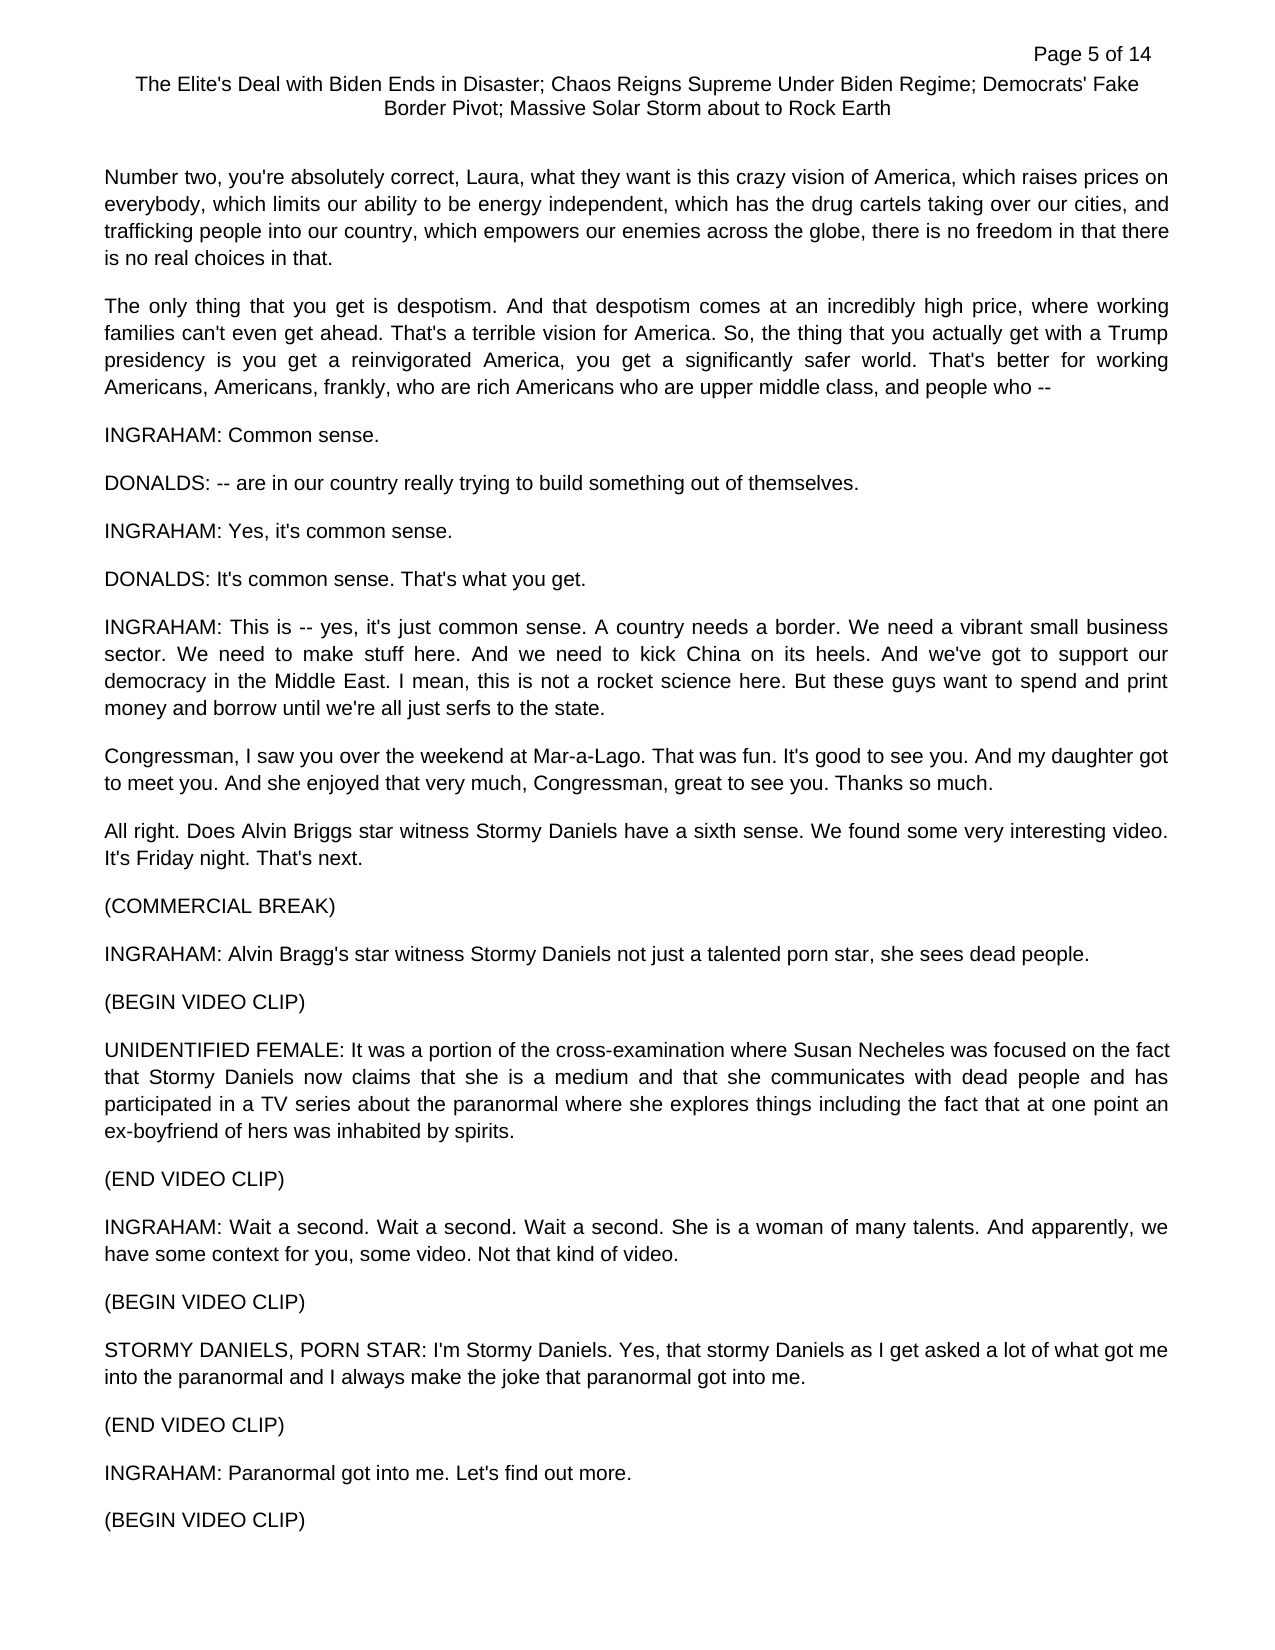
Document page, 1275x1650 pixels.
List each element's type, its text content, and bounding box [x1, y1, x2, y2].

text INGRAHAM: Wait a second. Wait a second. Wait a second. She is a woman of many talents. And apparently, we have some context for you, some video. Not that kind of video. [104, 1211, 1171, 1266]
text INGRAHAM: Alvin Bragg's star witness Stormy Daniels not just a talented porn star, she sees dead people. [104, 938, 1171, 966]
text (END VIDEO CLIP) [104, 1409, 1171, 1436]
text (BEGIN VIDEO CLIP) [104, 986, 1171, 1013]
text (END VIDEO CLIP) [104, 1163, 1171, 1191]
text Congressman, I saw you over the weekend at Mar-a-Lago. That was fun. It's good to see you. And my daughter got to meet you. And she enjoyed that very much, Congressman, great to see you. Thanks so much. [104, 741, 1171, 795]
text UNIDENTIFIED FEMALE: It was a portion of the cross-examination where Susan Necheles was focused on the fact that Stormy Daniels now claims that she is a medium and that she communicates with dead people and has participated in a TV series about the paranormal where she explores things including the fact that at one point an ex-boyfriend of hers was inhabited by spirits. [104, 1034, 1171, 1143]
text INGRAHAM: This is -- yes, it's just common sense. A country needs a border. We need a vibrant small business sector. We need to make stuff here. And we need to kick China on its heels. And we've got to support our democracy in the Middle East. I mean, this is not a rocket science here. But these guys want to spend and print money and borrow until we're all just serfs to the state. [104, 611, 1171, 720]
text DONALDS: -- are in our country really trying to build something out of themselves. [104, 468, 1171, 495]
text STORMY DANIELS, PORN STAR: I'm Stormy Daniels. Yes, that stormy Daniels as I get asked a lot of what got me into the paranormal and I always make the joke that paranormal got into me. [104, 1334, 1171, 1388]
text All right. Does Alvin Briggs star witness Stormy Daniels have a sixth sense. We found some very interesting video. It's Friday night. That's next. [104, 816, 1171, 870]
text DONALDS: It's common sense. That's what you get. [104, 563, 1171, 591]
text INGRAHAM: Common sense. [104, 420, 1171, 447]
text INGRAHAM: Yes, it's common sense. [104, 516, 1171, 543]
text (COMMERCIAL BREAK) [104, 891, 1171, 918]
text INGRAHAM: Paranormal got into me. Let's find out more. [104, 1457, 1171, 1484]
text The only thing that you get is despotism. And that despotism comes at an incredibly high price, where working families can't even get ahead. That's a terrible vision for America. So, the thing that you actually get with a Trump presidency is you get a reinvigorated America, you get a significantly safer world. That's better for working Americans, Americans, frankly, who are rich Americans who are upper middle class, and people who -- [104, 291, 1171, 399]
text Number two, you're absolutely correct, Laura, what they want is this crazy vision of America, which raises prices on everybody, which limits our ability to be energy independent, which has the drug cartels taking over our cities, and trafficking people into our country, which empowers our enemies across the globe, there is no freedom in that there is no real choices in that. [104, 161, 1171, 270]
text (BEGIN VIDEO CLIP) [104, 1505, 1171, 1532]
text (BEGIN VIDEO CLIP) [104, 1286, 1171, 1313]
